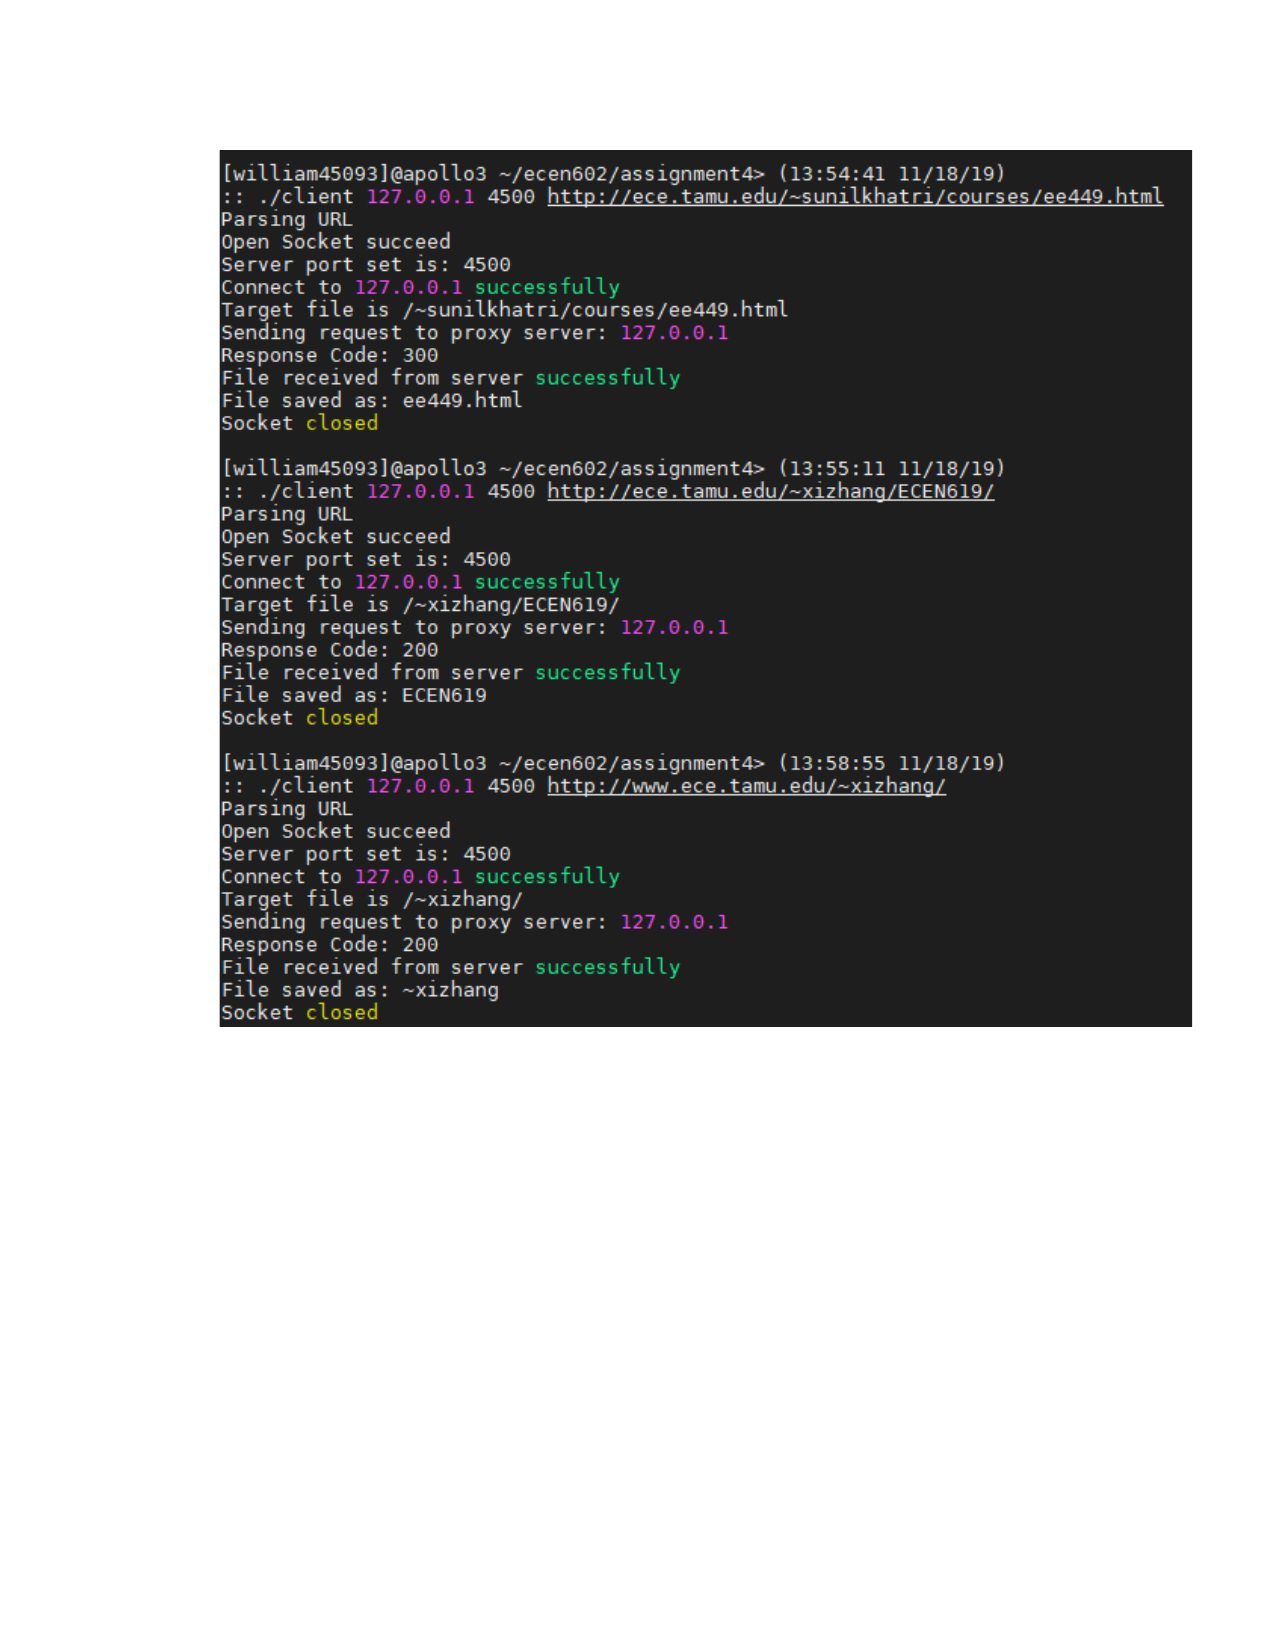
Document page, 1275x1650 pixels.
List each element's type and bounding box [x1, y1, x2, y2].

picture [217, 150, 1193, 1027]
